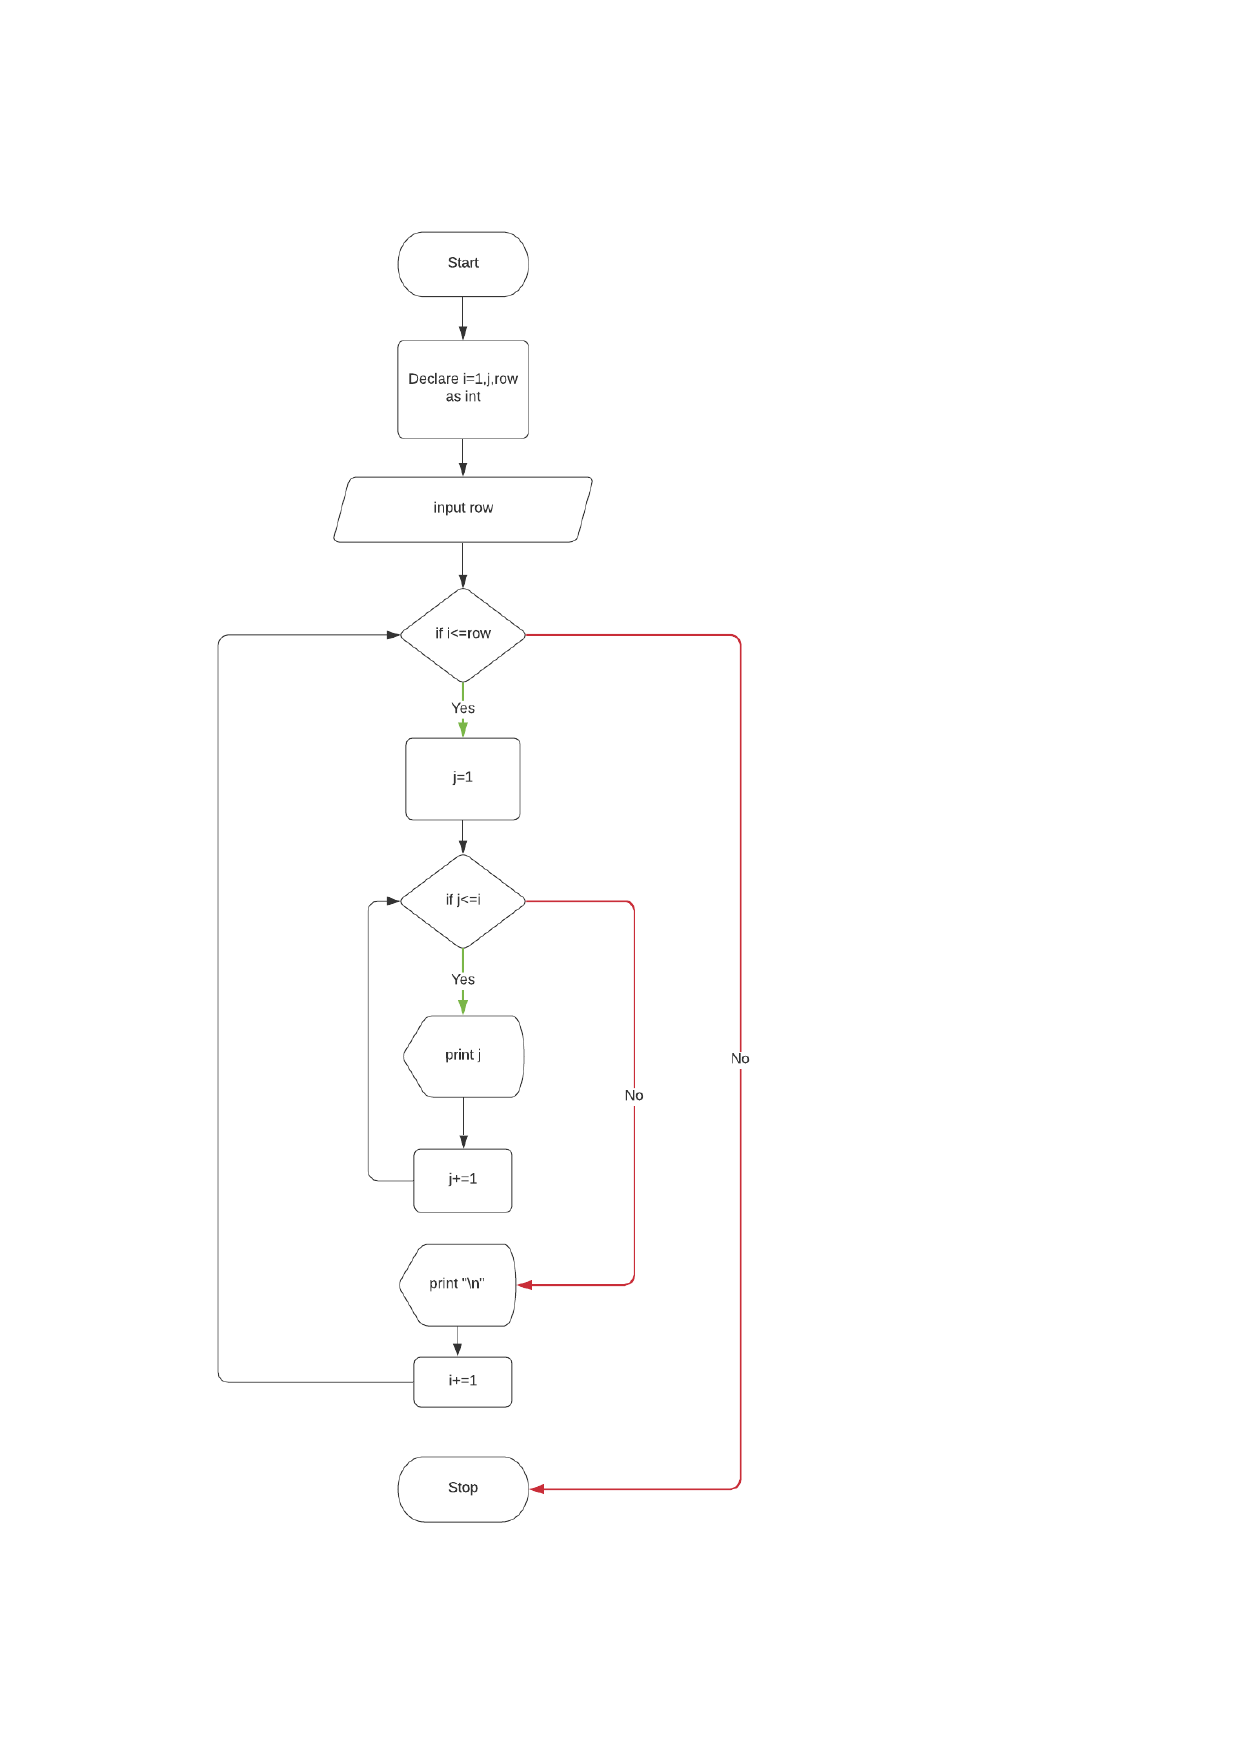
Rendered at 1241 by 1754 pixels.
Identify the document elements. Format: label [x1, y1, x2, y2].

picture [186, 150, 786, 1604]
